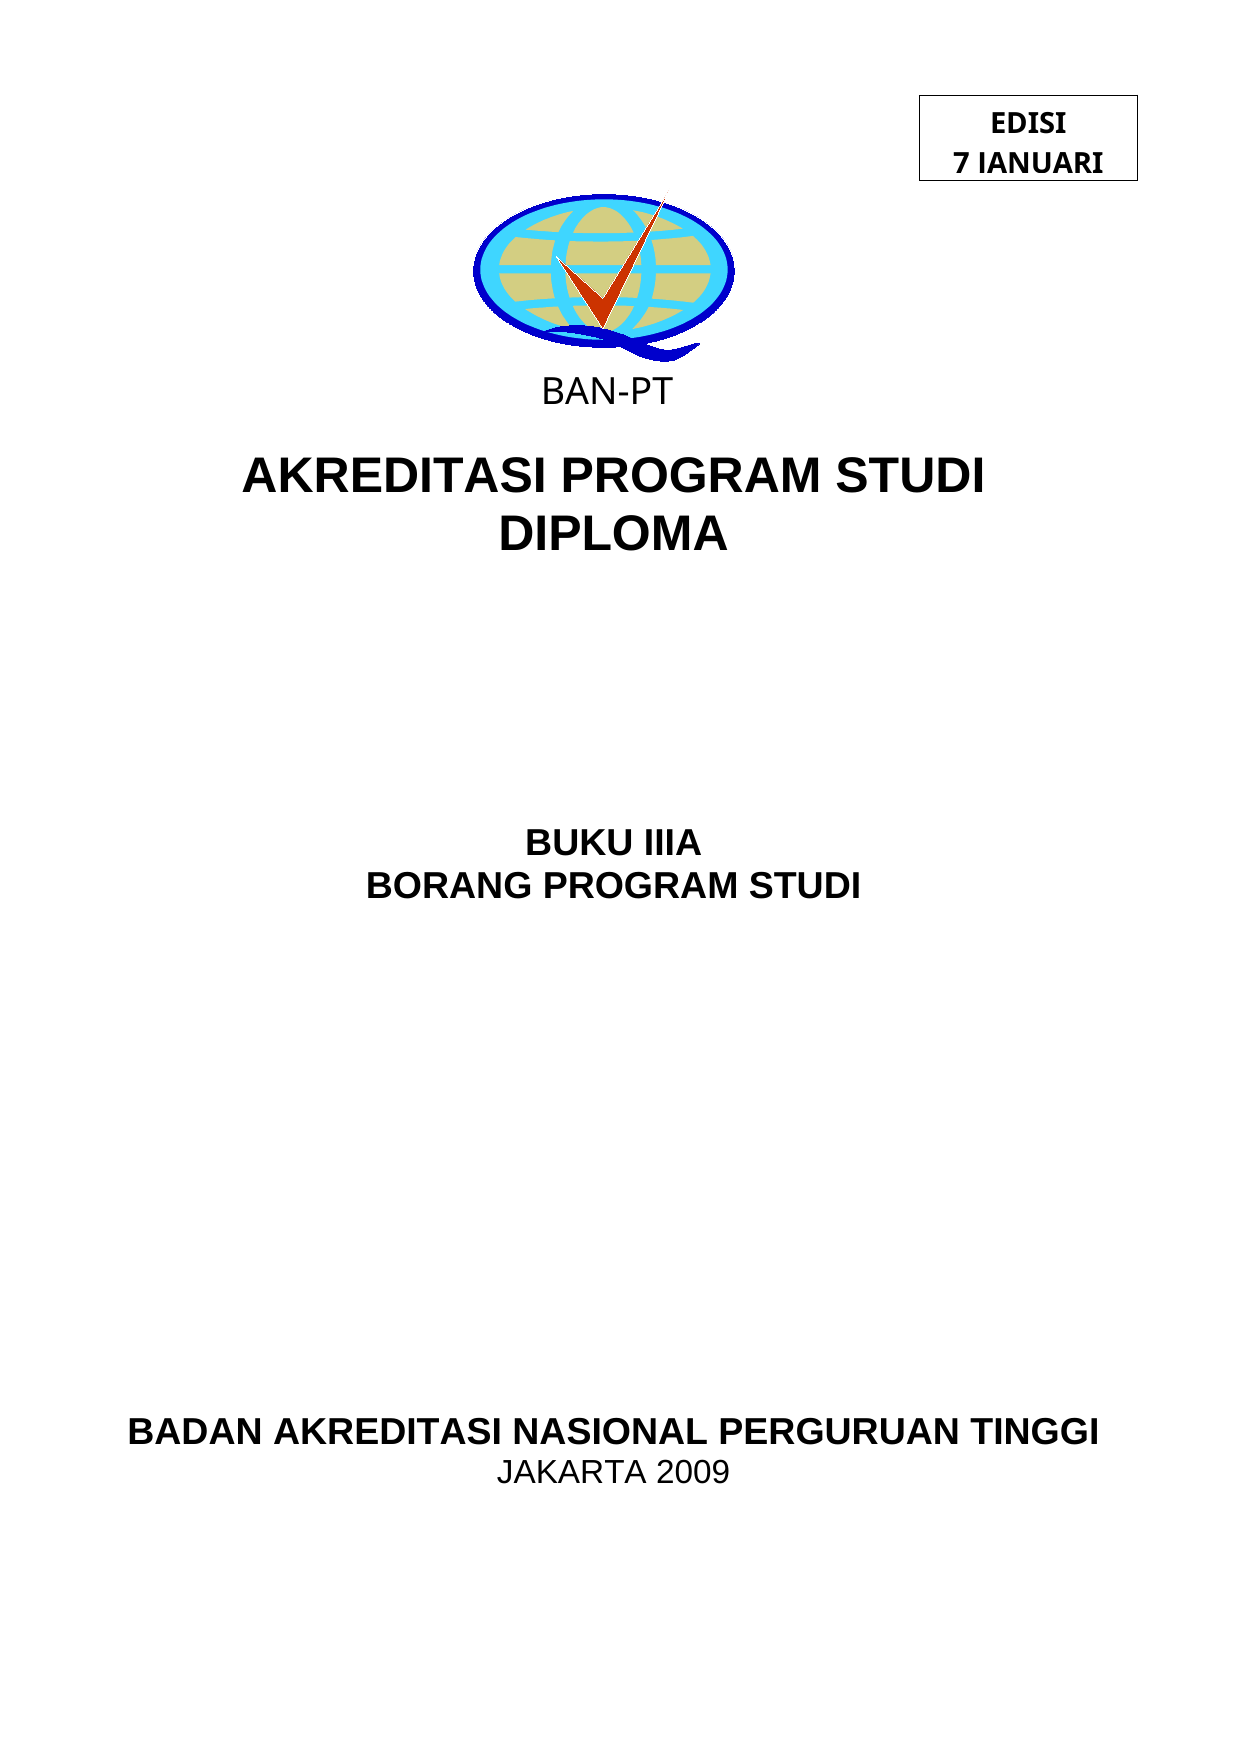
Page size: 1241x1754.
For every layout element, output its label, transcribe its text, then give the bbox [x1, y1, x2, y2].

text BUKU IIIA [133, 820, 1093, 863]
text BORANG PROGRAM STUDI [133, 863, 1093, 906]
text JAKARTA 2009 [133, 1452, 1093, 1491]
text AKREDITASI PROGRAM STUDI DIPLOMA [133, 446, 1093, 561]
text BADAN AKREDITASI NASIONAL PERGURUAN TINGGI [119, 1409, 1108, 1452]
